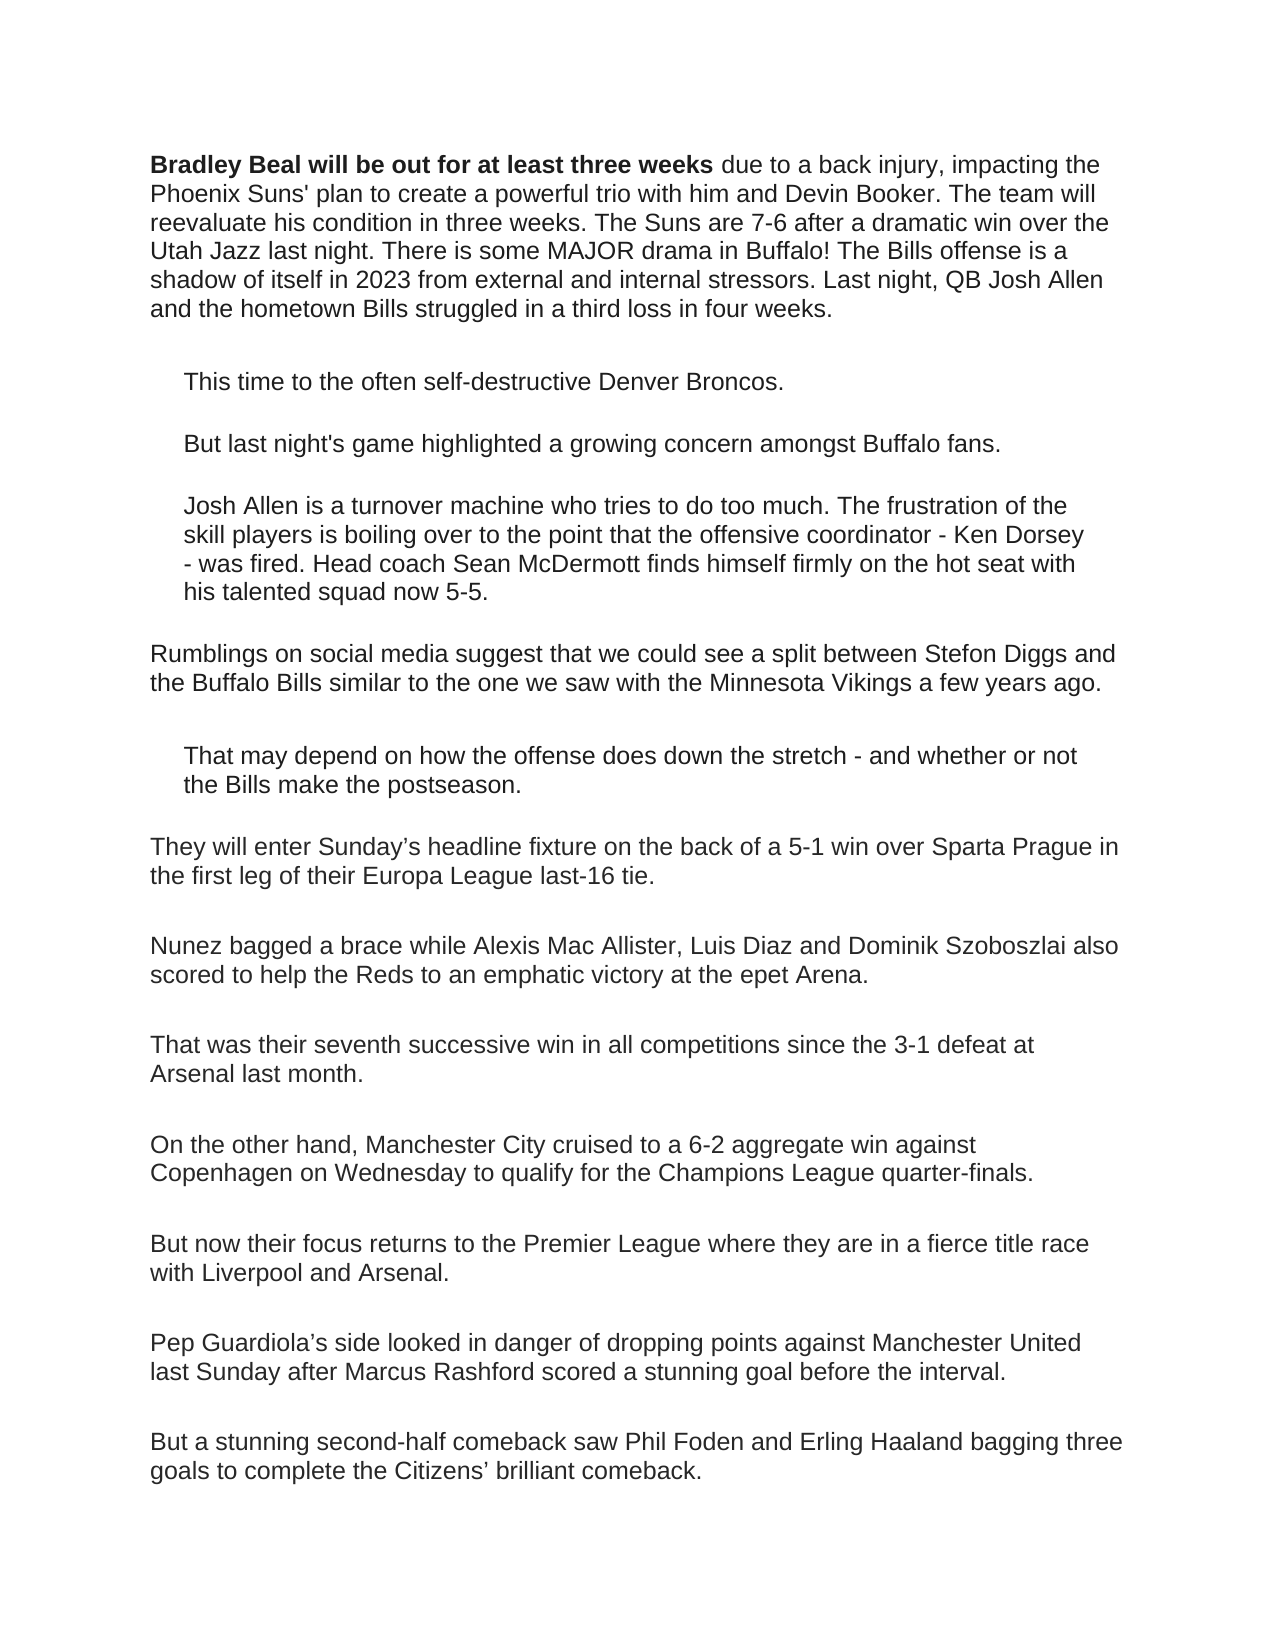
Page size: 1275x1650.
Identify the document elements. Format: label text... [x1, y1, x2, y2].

text But now their focus returns to the Premier League where they are in a fierce title race with Liverpool and Arsenal. [150, 1229, 1125, 1286]
text Bradley Beal will be out for at least three weeks due to a back injury, impacting the Phoenix Suns' plan to create a powerful trio with him and Devin Booker. The team will reevaluate his condition in three weeks. The Suns are 7-6 after a dramatic win over the Utah Jazz last night. There is some MAJOR drama in Buffalo! The Bills offense is a shadow of itself in 2023 from external and internal stressors. Last night, QB Josh Allen and the hometown Bills struggled in a third loss in four weeks. [150, 150, 1125, 322]
text Josh Allen is a turnover machine who tries to do too much. The frustration of the skill players is boiling over to the point that the offensive coordinator - Ken Dorsey - was fired. Head coach Sean McDermott finds himself firmly on the hot seat with his talented squad now 5-5. [183, 491, 1092, 606]
text Rumblings on social media suggest that we could see a split between Stefon Diggs and the Buffalo Bills similar to the one we saw with the Minnesota Vikings a few years ago. [150, 639, 1125, 697]
text They will enter Sunday’s headline fixture on the back of a 5-1 win over Sparta Prague in the first leg of their Europa League last-16 tie. [150, 832, 1125, 889]
text But a stunning second-half comeback saw Phil Foden and Erling Haaland bagging three goals to complete the Citizens’ brilliant comeback. [150, 1427, 1125, 1484]
text Pep Guardiola’s side looked in danger of dropping points against Manchester United last Sunday after Marcus Rashford scored a stunning goal before the interval. [150, 1328, 1125, 1385]
text That was their seventh successive win in all competitions since the 3-1 defeat at Arsenal last month. [150, 1030, 1125, 1088]
text Nunez bagged a brace while Alexis Mac Allister, Luis Diaz and Dominik Szoboszlai also scored to help the Reds to an emphatic victory at the epet Arena. [150, 931, 1125, 989]
text That may depend on how the offense does down the stretch - and whether or not the Bills make the postseason. [183, 741, 1092, 799]
text On the other hand, Manchester City cruised to a 6-2 aggregate win against Copenhagen on Wednesday to qualify for the Champions League quarter-finals. [150, 1129, 1125, 1187]
text This time to the often self-destructive Denver Broncos. [183, 367, 1092, 396]
text But last night's game highlighted a growing concern amongst Buffalo fans. [183, 429, 1092, 458]
